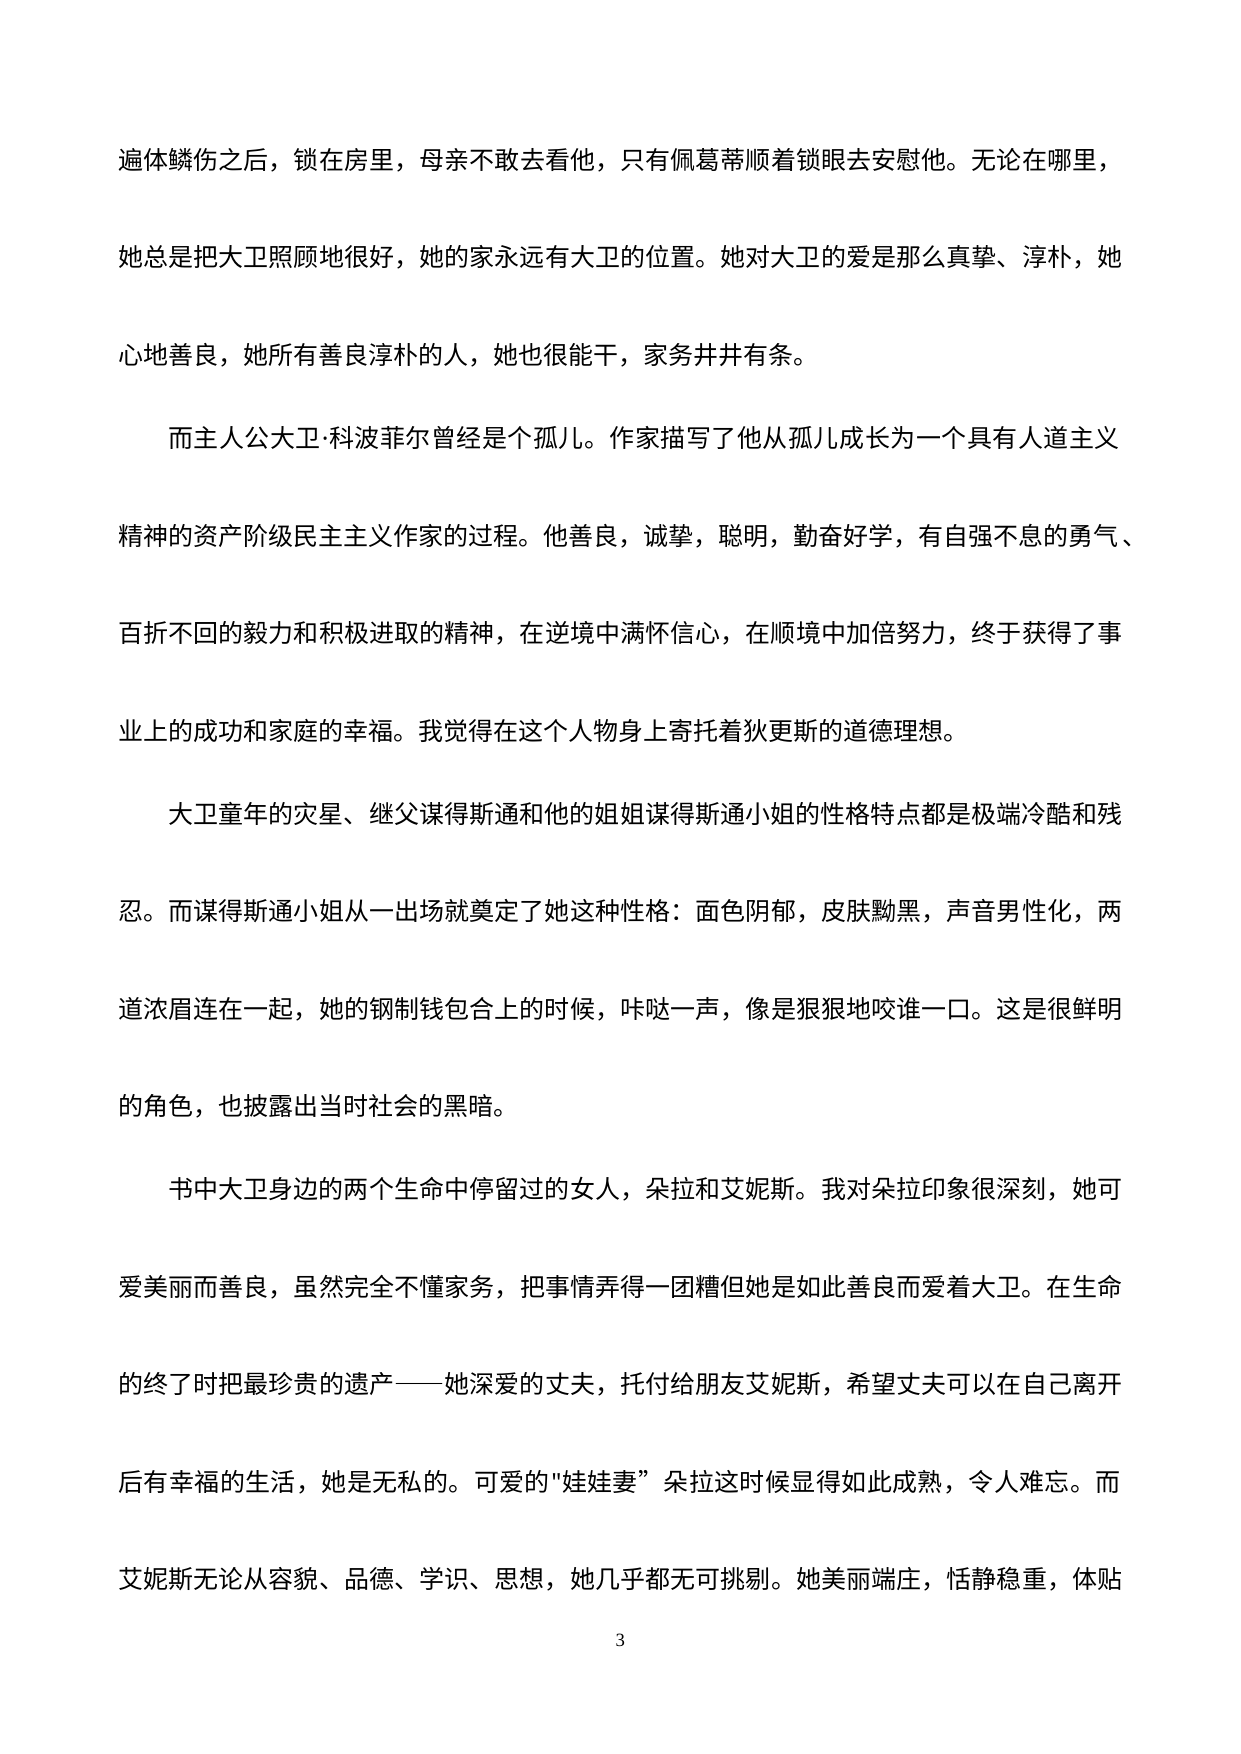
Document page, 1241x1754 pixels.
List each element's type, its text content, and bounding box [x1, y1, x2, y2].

text 大卫童年的灾星、继父谋得斯通和他的姐姐谋得斯通小姐的性格特点都是极端冷酷和残忍。而谋得斯通小姐从一出场就奠定了她这种性格：面色阴郁，皮肤黝黑，声音男性化，两道浓眉连在一起，她的钢制钱包合上的时候，咔哒一声，像是狠狠地咬谁一口。这是很鲜明的角色，也披露出当时社会的黑暗。 [118, 780, 1122, 1137]
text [118, 1155, 1122, 1610]
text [118, 126, 1122, 386]
text 而主人公大卫·科波菲尔曾经是个孤儿。作家描写了他从孤儿成长为一个具有人道主义精神的资产阶级民主主义作家的过程。他善良，诚挚，聪明，勤奋好学，有自强不息的勇气、百折不回的毅力和积极进取的精神，在逆境中满怀信心，在顺境中加倍努力，终于获得了事业上的成功和家庭的幸福。我觉得在这个人物身上寄托着狄更斯的道德理想。 [118, 404, 1122, 762]
